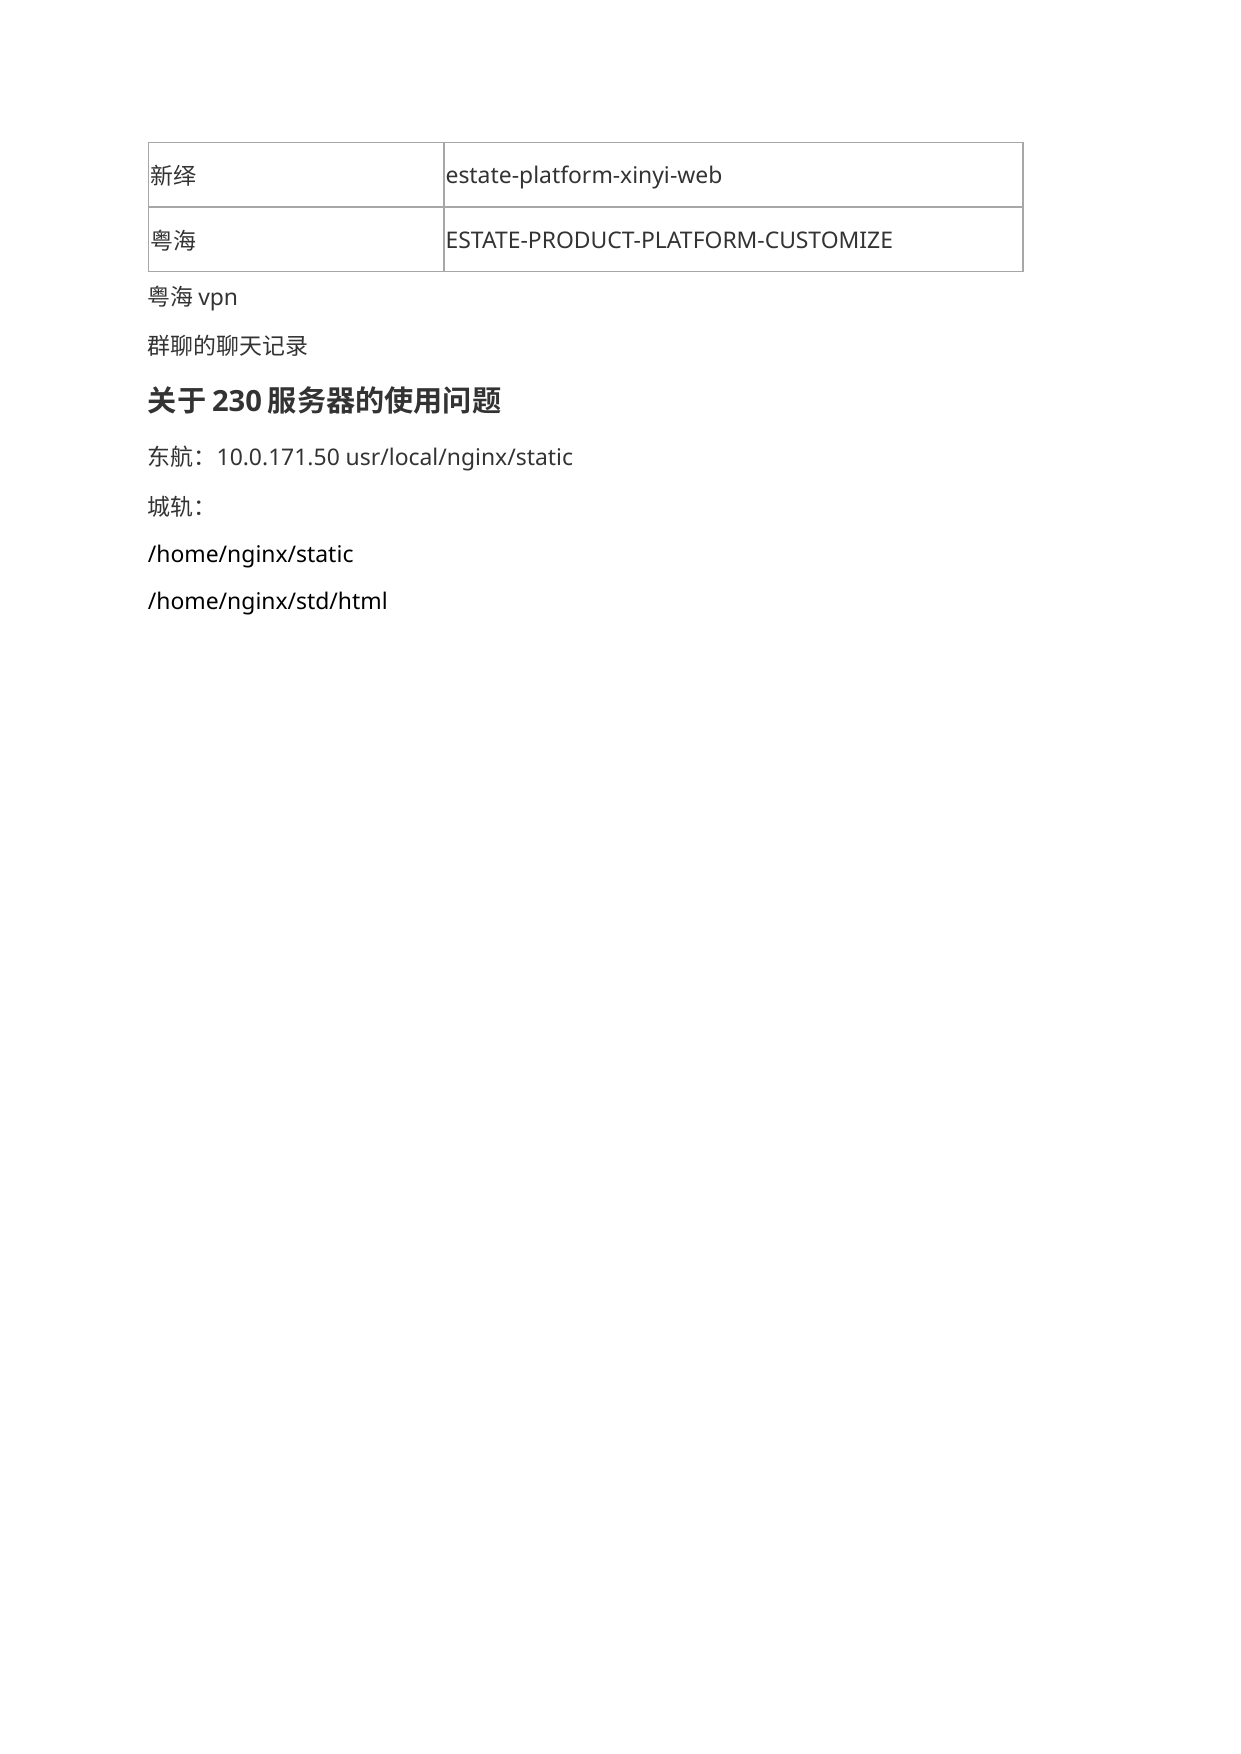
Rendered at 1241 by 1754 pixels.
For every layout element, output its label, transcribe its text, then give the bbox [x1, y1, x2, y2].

table_cell ESTATE-PRODUCT-PLATFORM-CUSTOMIZE [445, 208, 1022, 271]
text 粤海vpn [148, 278, 1093, 312]
text /home/nginx/std/html [148, 585, 1093, 616]
text 群聊的聊天记录 [148, 328, 1093, 361]
text 东航：10.0.171.50 usr/local/nginx/static [148, 439, 1093, 472]
text 城轨： [148, 489, 1093, 522]
table_cell 新绎 [149, 143, 443, 206]
text /home/nginx/static [148, 538, 1093, 569]
table_cell estate-platform-xinyi-web [445, 143, 1022, 206]
text 关于230服务器的使用问题 [148, 378, 1093, 420]
table_cell 粤海 [149, 208, 443, 271]
